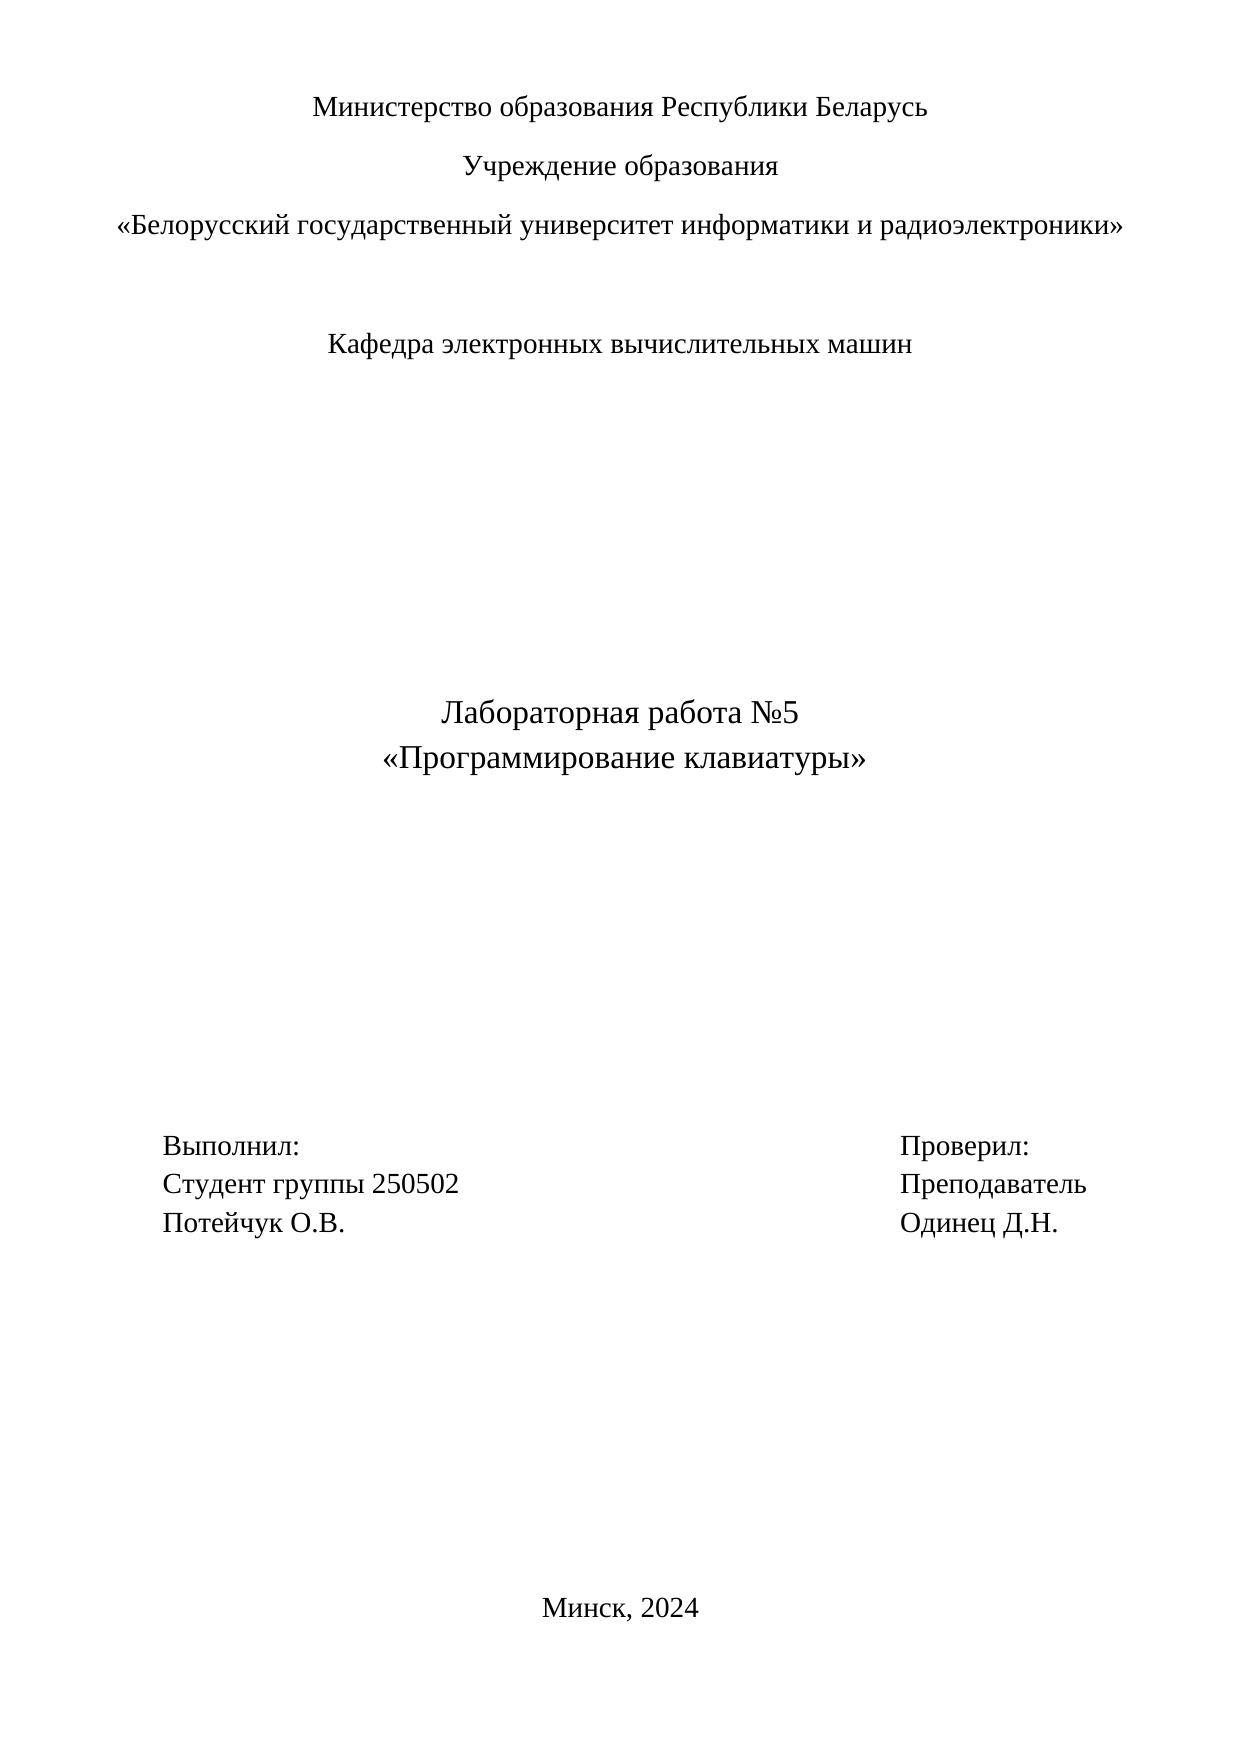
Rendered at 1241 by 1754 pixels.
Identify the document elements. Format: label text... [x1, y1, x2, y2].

text Минск, 2024 [89, 1590, 1152, 1624]
text «Белорусский государственный университет информатики и радиоэлектроники» [89, 207, 1152, 241]
text Министерство образования Республики Беларусь [89, 89, 1152, 122]
text Кафедра электронных вычислительных машин [89, 326, 1152, 360]
text Выполнил: Проверил: [89, 1128, 1152, 1161]
text «Программирование клавиатуры» [89, 737, 1152, 775]
text Учреждение образования [89, 148, 1152, 182]
text Потейчук О.В. Одинец Д.Н. [89, 1205, 1152, 1238]
text Студент группы 250502 Преподаватель [89, 1166, 1152, 1200]
text Лабораторная работа №5 [89, 693, 1152, 731]
